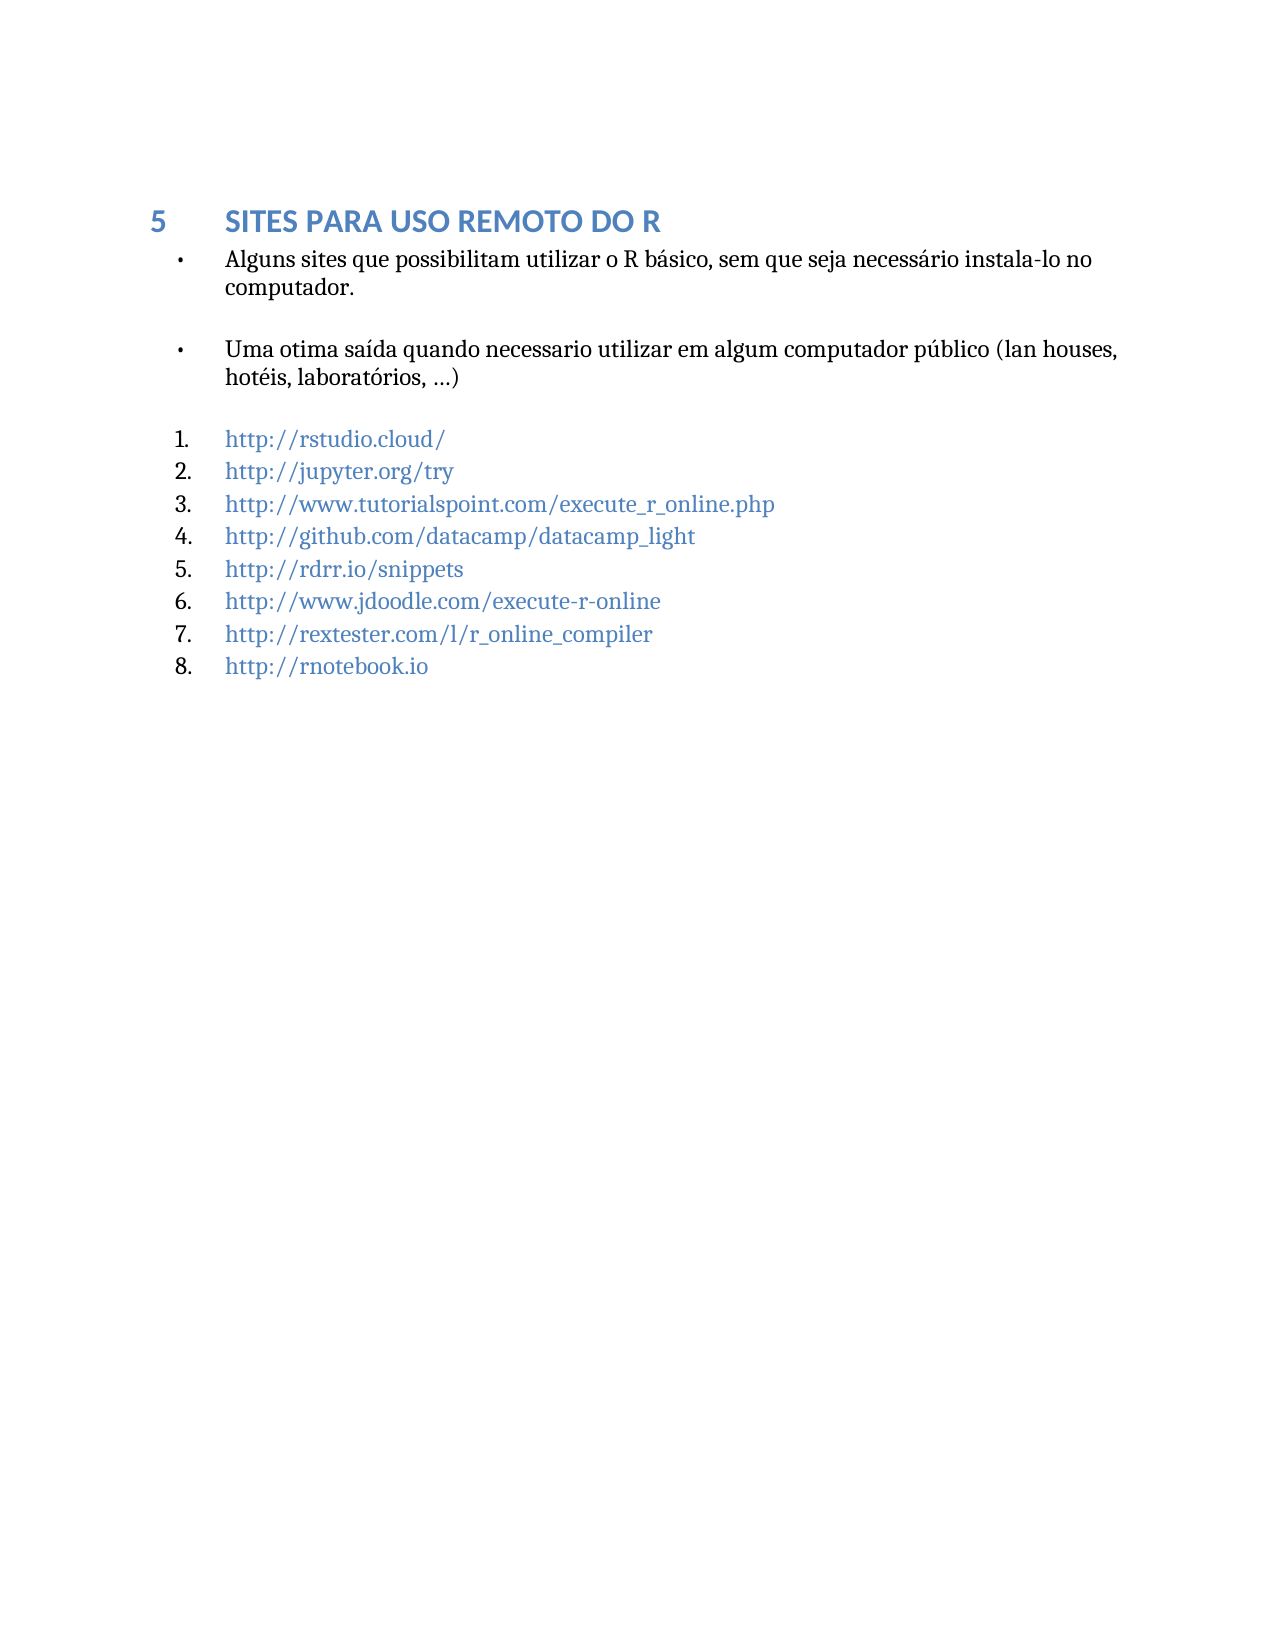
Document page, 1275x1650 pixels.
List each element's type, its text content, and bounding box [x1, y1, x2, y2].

list http://github.com/datacamp/datacamp_light [175, 522, 1125, 551]
list http://rdrr.io/snippets [175, 554, 1125, 583]
list Uma otima saída quando necessario utilizar em algum computador público (lan houses, hotéis, laboratórios, …) [175, 334, 1125, 421]
list http://rextester.com/l/r_online_compiler [175, 619, 1125, 648]
subtitle 5 SITES PARA USO REMOTO DO R [150, 200, 1125, 241]
list http://rnotebook.io [175, 652, 1125, 681]
list http://www.jdoodle.com/execute-r-online [175, 587, 1125, 616]
list http://jupyter.org/try [175, 457, 1125, 486]
list http://rstudio.cloud/ [175, 424, 1125, 453]
list Alguns sites que possibilitam utilizar o R básico, sem que seja necessário instala-lo no computador. [175, 244, 1125, 331]
list http://www.tutorialspoint.com/execute_r_online.php [175, 489, 1125, 518]
